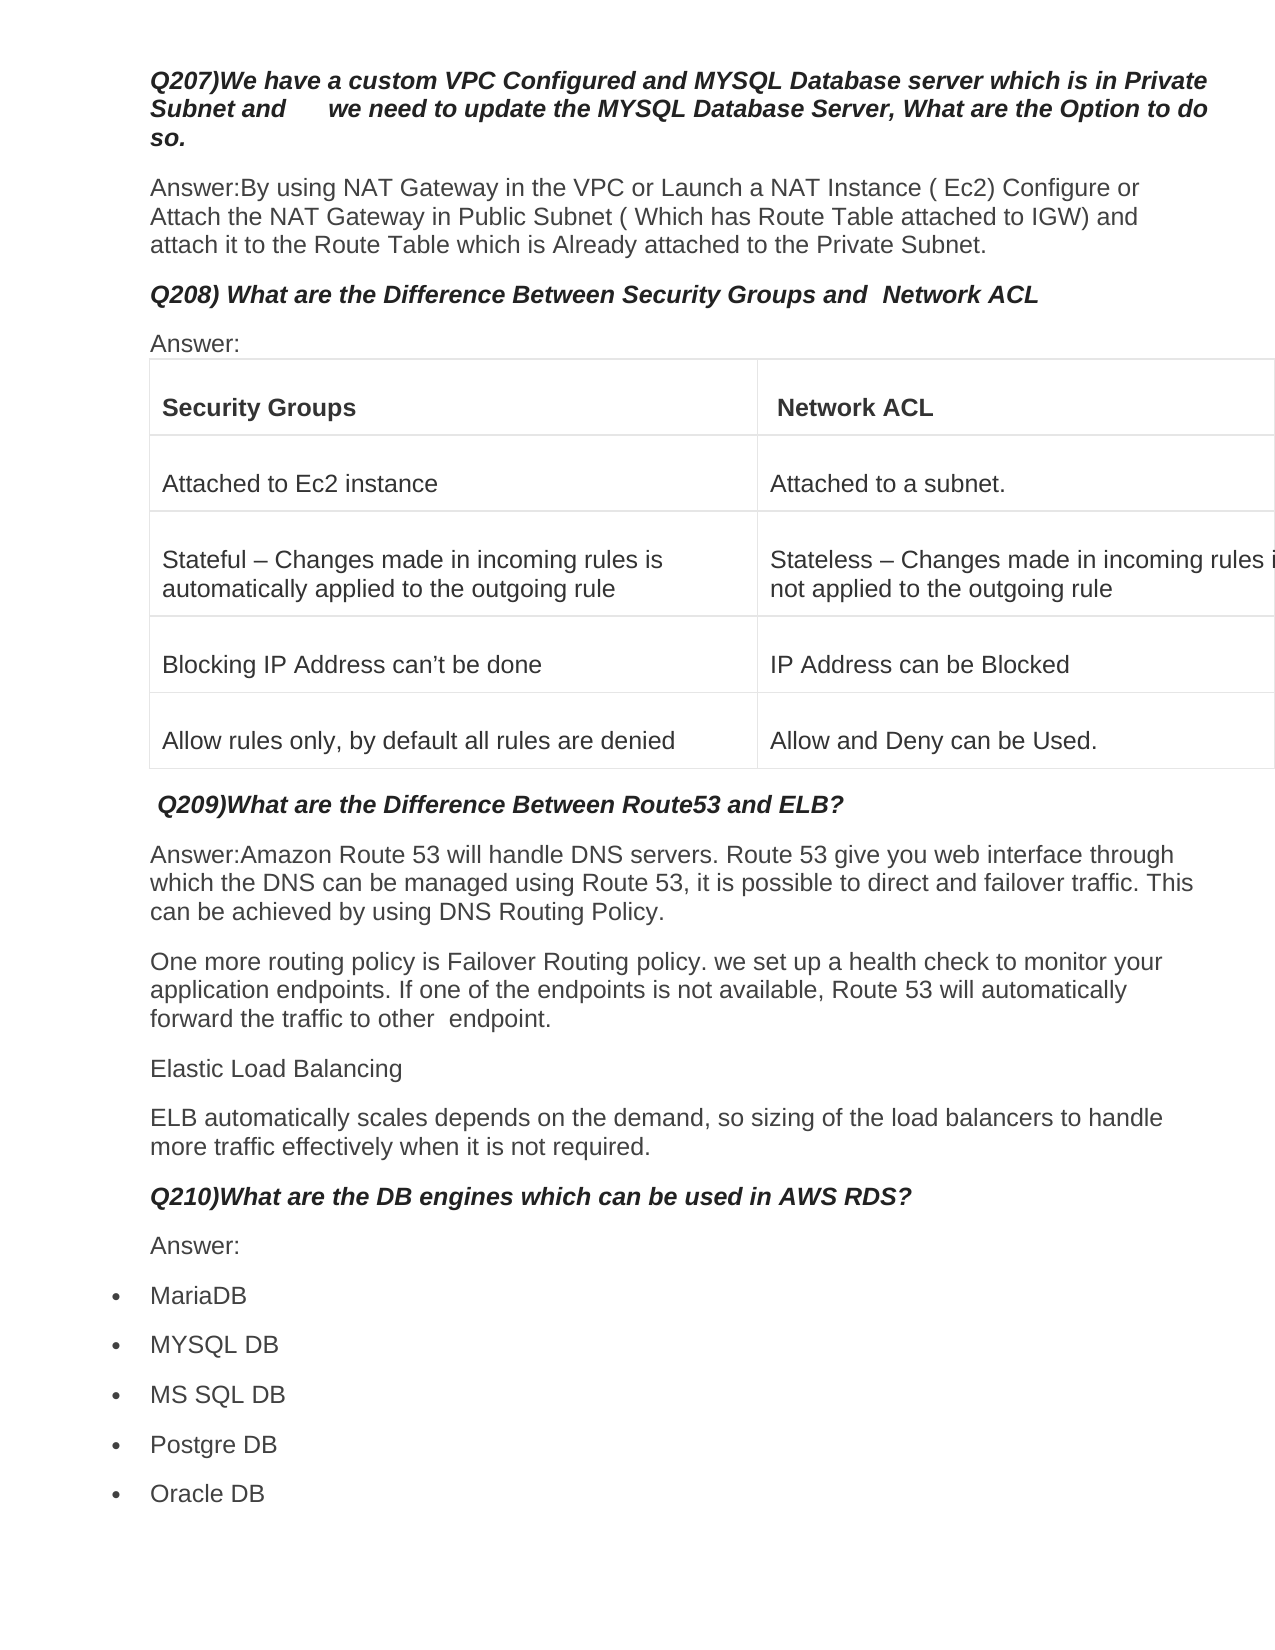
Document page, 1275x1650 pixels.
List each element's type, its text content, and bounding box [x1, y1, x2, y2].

list MariaDB [112, 1281, 1209, 1309]
list MYSQL DB [112, 1330, 1209, 1359]
subtitle Q208) What are the Difference Between Security Groups and Network ACL [150, 280, 1209, 308]
subtitle Q207)We have a custom VPC Configured and MYSQL Database server which is in Private Subnet and we need to update the MYSQL Database Server, What are the Option to do so. [150, 66, 1209, 152]
table_cell Attached to a subnet. [758, 436, 1274, 510]
table_cell Allow and Deny can be Used. [758, 693, 1274, 768]
list Oracle DB [112, 1479, 1209, 1508]
subtitle Q210)What are the DB engines which can be used in AWS RDS? [150, 1182, 1209, 1210]
list MS SQL DB [112, 1380, 1209, 1409]
table_cell Blocking IP Address can’t be done [150, 617, 757, 691]
table_cell Attached to Ec2 instance [150, 436, 757, 510]
text Answer:Amazon Route 53 will handle DNS servers. Route 53 give you web interface through which the DNS can be managed using Route 53, it is possible to direct and failover traffic. This can be achieved by using DNS Routing Policy. [150, 839, 1209, 926]
text Answer: [150, 1231, 1209, 1260]
table_cell IP Address can be Blocked [758, 617, 1274, 691]
table_header Network ACL [758, 360, 1274, 434]
table_cell Stateful – Changes made in incoming rules is automatically applied to the outgoing rule [150, 512, 757, 615]
list Postgre DB [112, 1429, 1209, 1458]
text ELB automatically scales depends on the demand, so sizing of the load balancers to handle more traffic effectively when it is not required. [150, 1103, 1209, 1161]
subtitle Q209)What are the Difference Between Route53 and ELB? [150, 790, 1209, 819]
text One more routing policy is Failover Routing policy. we set up a health check to monitor your application endpoints. If one of the endpoints is not available, Route 53 will automatically forward the traffic to other endpoint. [150, 947, 1209, 1033]
text Answer:By using NAT Gateway in the VPC or Launch a NAT Instance ( Ec2) Configure or Attach the NAT Gateway in Public Subnet ( Which has Route Table attached to IGW) and attach it to the Route Table which is Already attached to the Private Subnet. [150, 173, 1209, 259]
text Elastic Load Balancing [150, 1054, 1209, 1082]
table_header Security Groups [150, 360, 757, 434]
text Answer: [150, 329, 1209, 358]
table_cell Allow rules only, by default all rules are denied [150, 693, 757, 768]
table_cell Stateless – Changes made in incoming rules is not applied to the outgoing rule [758, 512, 1274, 615]
